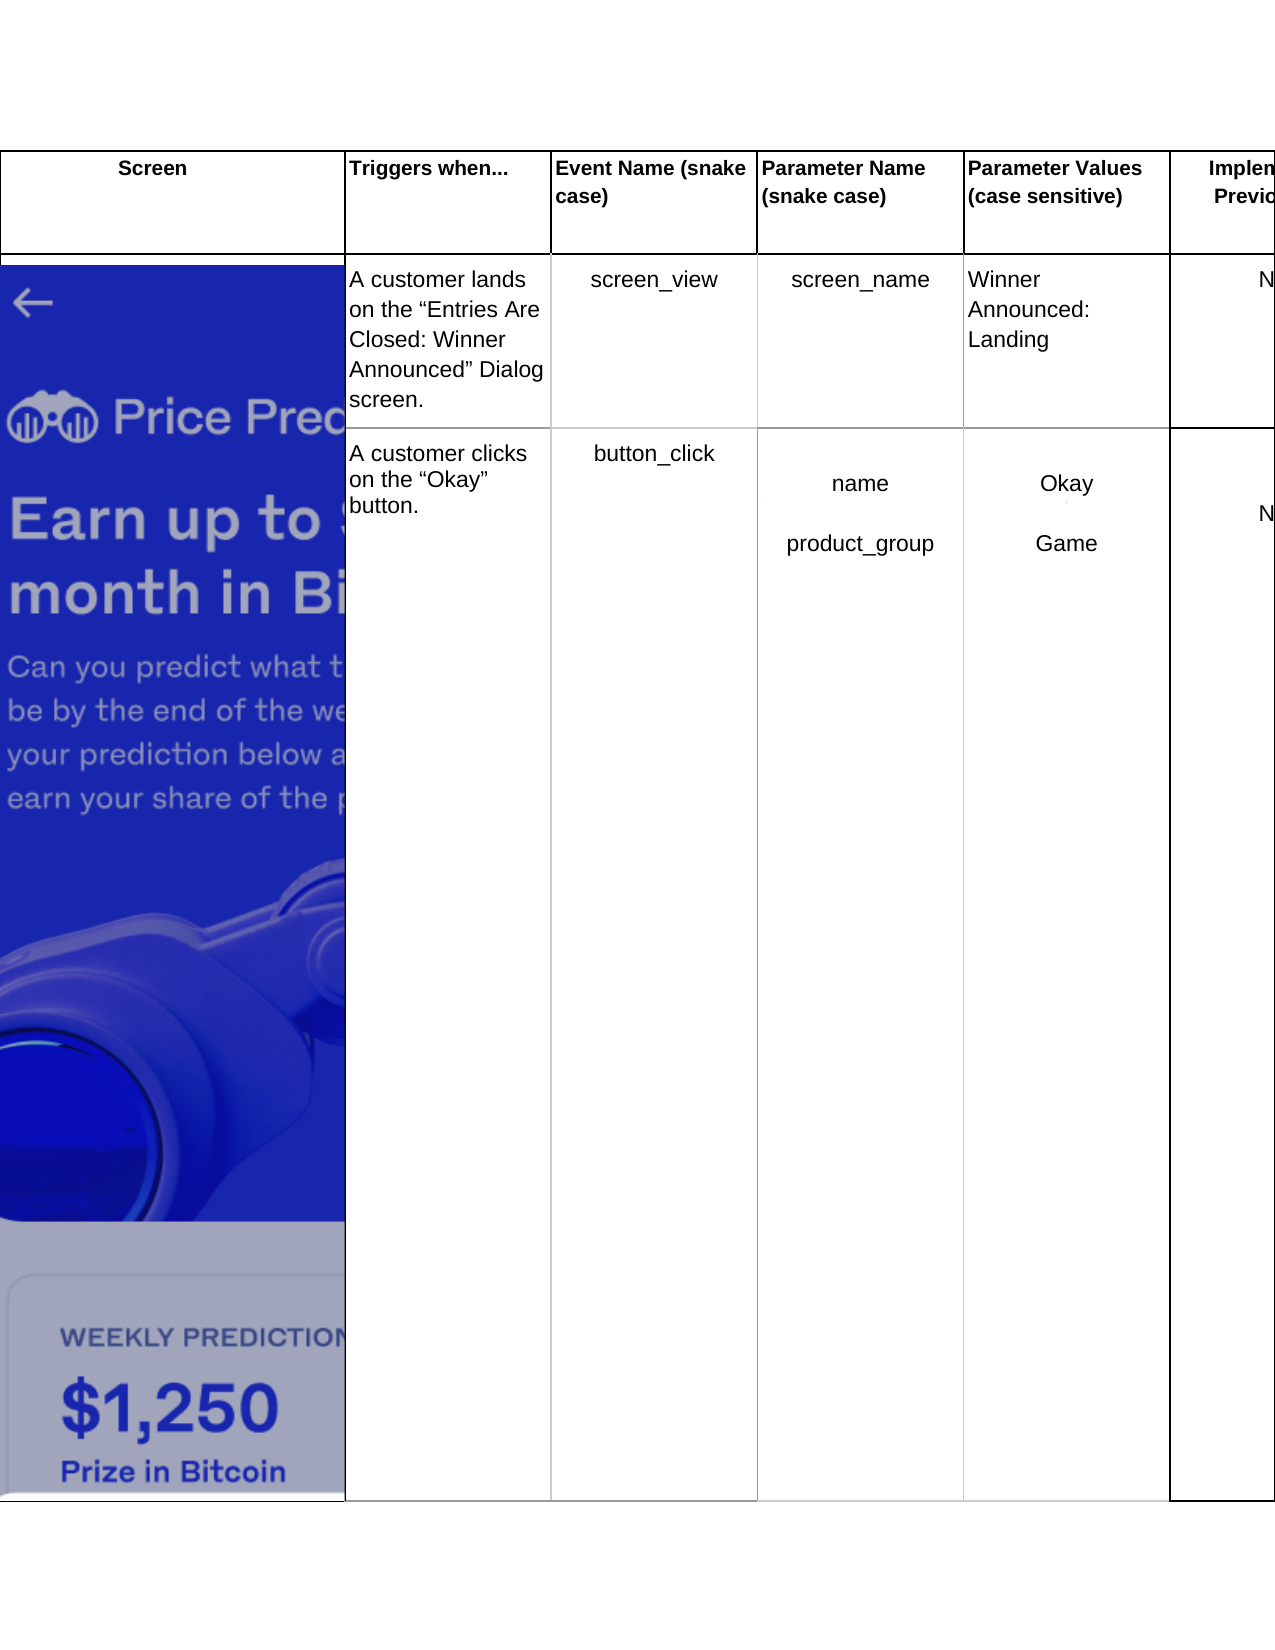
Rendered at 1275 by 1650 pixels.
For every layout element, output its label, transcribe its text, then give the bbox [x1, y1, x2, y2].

table_cell screen_view [552, 255, 757, 427]
table_header Parameter Values (case sensitive) [965, 152, 1169, 253]
table_cell No [1171, 255, 1274, 427]
table_header Screen [1, 152, 344, 253]
table_cell Okay Game [964, 429, 1169, 1500]
picture [0, 265, 345, 1501]
table_cell name product_group [758, 429, 963, 1500]
table_cell button_click [552, 429, 757, 1500]
table_cell No [1171, 429, 1274, 1500]
table_cell screen_name [758, 255, 963, 427]
table_cell A customer clicks on the “Okay” button. [346, 429, 550, 1500]
table_header Event Name (snake case) [552, 152, 756, 253]
table_header Triggers when... [346, 152, 550, 253]
table_cell Winner Announced: Landing [964, 255, 1169, 427]
table_cell [1, 255, 344, 265]
table_header Implemented Previously? [1171, 152, 1274, 253]
table_cell A customer lands on the “Entries Are Closed: Winner Announced” Dialog screen. [346, 255, 550, 427]
table_header Parameter Name (snake case) [758, 152, 963, 253]
